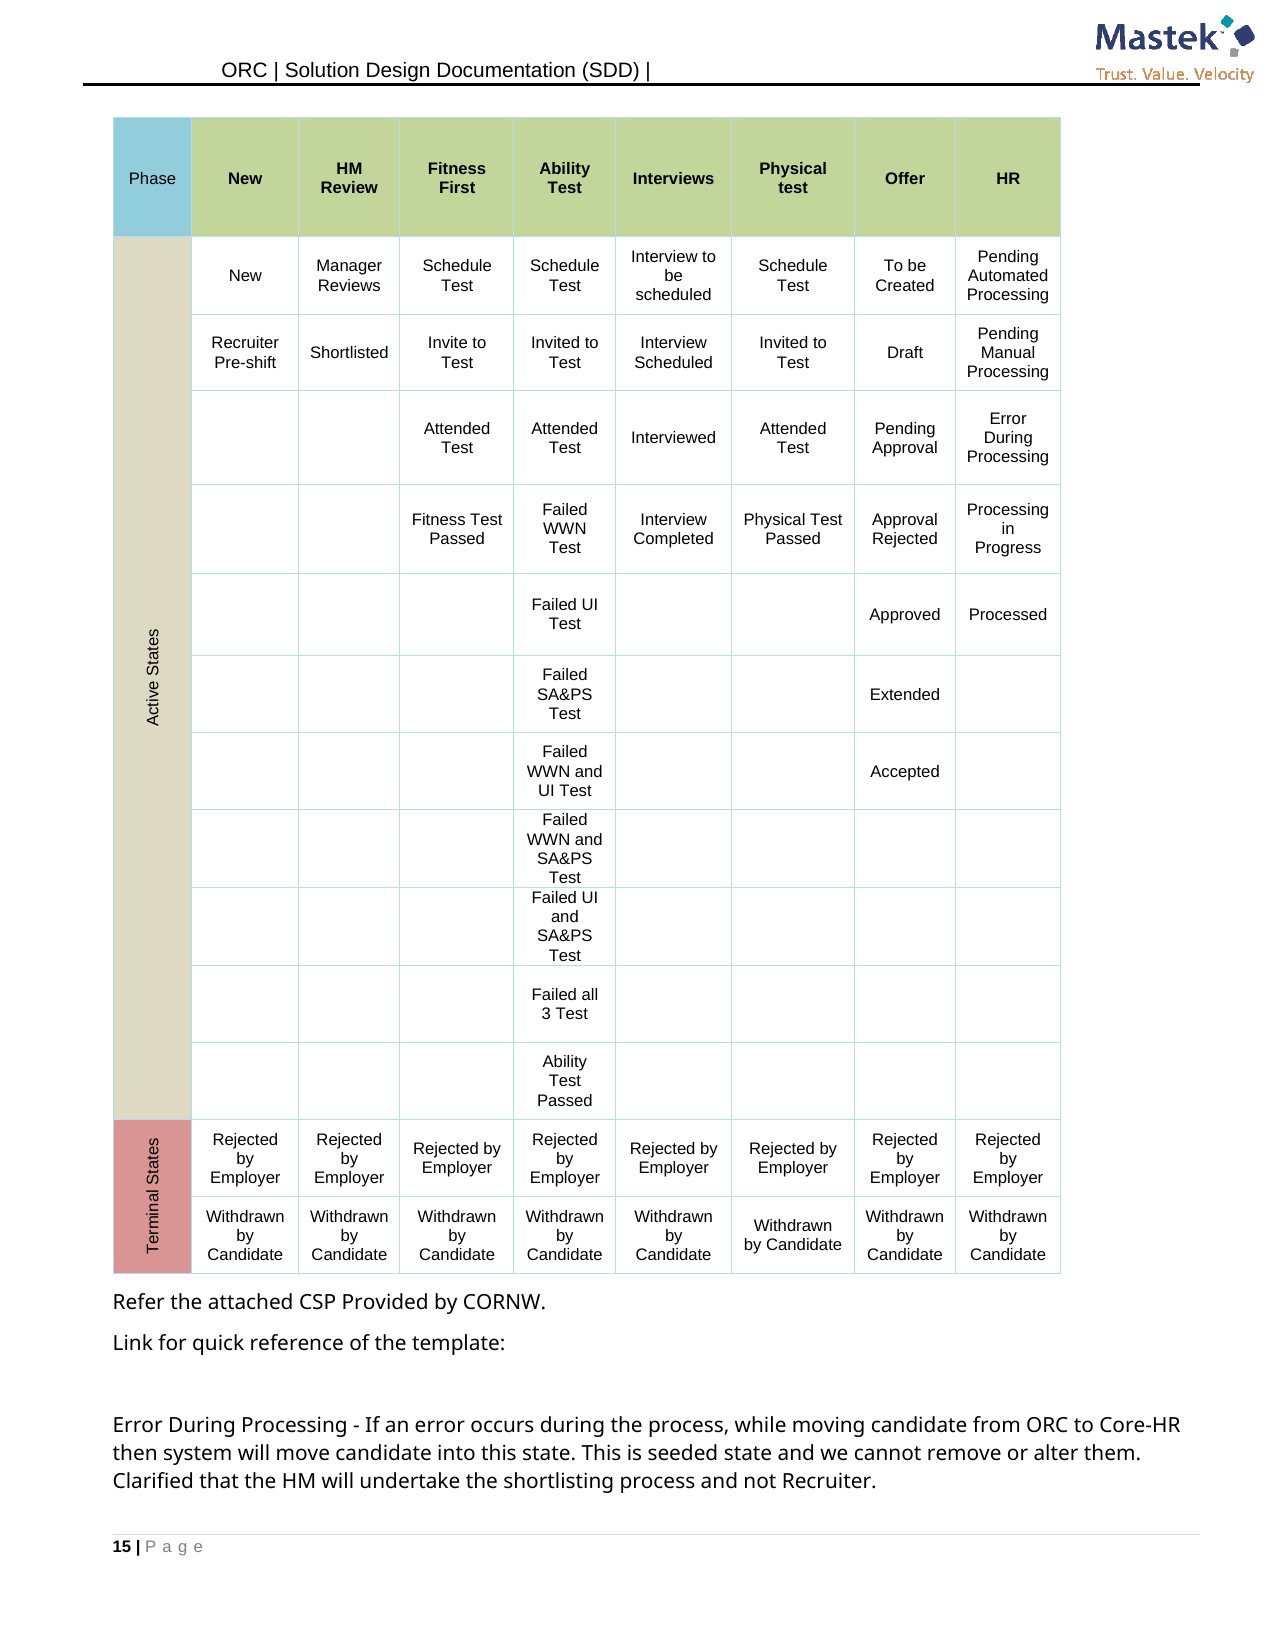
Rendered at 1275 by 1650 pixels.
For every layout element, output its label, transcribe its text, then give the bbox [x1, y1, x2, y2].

table_cell [855, 1043, 955, 1119]
table_cell [732, 810, 854, 887]
table_cell [732, 888, 854, 964]
table_cell [400, 1043, 513, 1119]
table_cell [299, 391, 399, 484]
table_cell [616, 966, 731, 1042]
table_cell Ability Test Passed [514, 1043, 615, 1119]
table_cell Rejected by Employer [956, 1120, 1060, 1196]
table_cell Approved [855, 574, 955, 655]
table_cell Invited to Test [514, 315, 615, 390]
table_cell [855, 966, 955, 1042]
table_cell Withdrawn by Candidate [514, 1197, 615, 1273]
table_cell [400, 810, 513, 887]
table_cell Interview Completed [616, 485, 731, 572]
table_cell Draft [855, 315, 955, 390]
text Clarified that the HM will undertake the shortlisting process and not Recruiter. [112, 1467, 1200, 1495]
table_cell Withdrawn by Candidate [732, 1197, 854, 1273]
table_cell Withdrawn by Candidate [400, 1197, 513, 1273]
table_cell [616, 656, 731, 732]
table_cell Invited to Test [732, 315, 854, 390]
table_cell Error During Processing [956, 391, 1060, 484]
table_cell Failed all 3 Test [514, 966, 615, 1042]
table_cell [616, 888, 731, 964]
table_cell Physical Test Passed [732, 485, 854, 572]
table_cell Withdrawn by Candidate [192, 1197, 298, 1273]
table_cell [400, 888, 513, 964]
table_cell [956, 1043, 1060, 1119]
table_cell Failed UI and SA&PS Test [514, 888, 615, 964]
table_cell Active States [114, 237, 191, 1119]
table_cell [616, 810, 731, 887]
table_cell [299, 810, 399, 887]
table_cell To be Created [855, 237, 955, 313]
table_cell Withdrawn by Candidate [616, 1197, 731, 1273]
table_cell [400, 733, 513, 809]
table_cell [299, 485, 399, 572]
table_cell Processing in Progress [956, 485, 1060, 572]
text Link for quick reference of the template: [112, 1328, 1200, 1356]
table_cell Phase [114, 118, 191, 236]
table_cell [732, 733, 854, 809]
table_cell [616, 574, 731, 655]
table_cell [956, 810, 1060, 887]
table_cell New [192, 118, 298, 236]
table_cell [192, 485, 298, 572]
table_cell Processed [956, 574, 1060, 655]
table_cell [616, 733, 731, 809]
table_cell Pending Automated Processing [956, 237, 1060, 313]
table_cell [732, 656, 854, 732]
table_cell [192, 810, 298, 887]
table_cell [299, 656, 399, 732]
table_cell Withdrawn by Candidate [299, 1197, 399, 1273]
table_cell Failed SA&PS Test [514, 656, 615, 732]
table_cell [299, 1043, 399, 1119]
table_cell [855, 888, 955, 964]
table_cell Interviews [616, 118, 731, 236]
table_cell [956, 966, 1060, 1042]
table_cell Interview Scheduled [616, 315, 731, 390]
table_cell Pending Manual Processing [956, 315, 1060, 390]
table_cell HM Review [299, 118, 399, 236]
text Error During Processing - If an error occurs during the process, while moving candidate from ORC to Core-HR then system will move candidate into this state. This is seeded state and we cannot remove or alter them. [112, 1410, 1200, 1467]
table_cell HR [956, 118, 1060, 236]
table_cell Withdrawn by Candidate [956, 1197, 1060, 1273]
table_cell Rejected by Employer [514, 1120, 615, 1196]
table_cell Approval Rejected [855, 485, 955, 572]
table_cell [192, 733, 298, 809]
table_cell Failed WWN and UI Test [514, 733, 615, 809]
table_cell [192, 391, 298, 484]
table_cell Failed WWN and SA&PS Test [514, 810, 615, 887]
table_cell Attended Test [514, 391, 615, 484]
table_cell Rejected by Employer [732, 1120, 854, 1196]
table_cell Terminal States [114, 1120, 191, 1273]
table_cell Offer [855, 118, 955, 236]
table_cell [855, 810, 955, 887]
table_cell Shortlisted [299, 315, 399, 390]
table_cell Accepted [855, 733, 955, 809]
table_cell [192, 656, 298, 732]
table_cell [299, 888, 399, 964]
table_cell Fitness First [400, 118, 513, 236]
table_cell Rejected by Employer [855, 1120, 955, 1196]
table_cell [192, 966, 298, 1042]
table_cell Withdrawn by Candidate [855, 1197, 955, 1273]
table_cell Recruiter Pre-shift [192, 315, 298, 390]
table_cell Schedule Test [400, 237, 513, 313]
table_cell New [192, 237, 298, 313]
table_cell Ability Test [514, 118, 615, 236]
table_cell [192, 574, 298, 655]
table_cell Fitness Test Passed [400, 485, 513, 572]
table_cell [400, 574, 513, 655]
table_cell [299, 966, 399, 1042]
table_cell Failed UI Test [514, 574, 615, 655]
table_cell [192, 888, 298, 964]
table_cell [732, 966, 854, 1042]
table_cell Failed WWN Test [514, 485, 615, 572]
table_cell [192, 1043, 298, 1119]
table_cell Interviewed [616, 391, 731, 484]
table_cell Attended Test [400, 391, 513, 484]
table_cell [616, 1043, 731, 1119]
table_cell Rejected by Employer [616, 1120, 731, 1196]
table_cell Physical test [732, 118, 854, 236]
table_cell Manager Reviews [299, 237, 399, 313]
table_cell [400, 966, 513, 1042]
table_cell [956, 888, 1060, 964]
table_cell Interview to be scheduled [616, 237, 731, 313]
table_cell [732, 1043, 854, 1119]
table_cell Rejected by Employer [400, 1120, 513, 1196]
table_cell Pending Approval [855, 391, 955, 484]
table_cell [299, 733, 399, 809]
table_cell Attended Test [732, 391, 854, 484]
table_cell Extended [855, 656, 955, 732]
table_cell [400, 656, 513, 732]
text Refer the attached CSP Provided by CORNW. [112, 1287, 1200, 1315]
table_cell Invite to Test [400, 315, 513, 390]
table_cell Rejected by Employer [299, 1120, 399, 1196]
table_cell [956, 656, 1060, 732]
table_cell Schedule Test [732, 237, 854, 313]
table_cell Rejected by Employer [192, 1120, 298, 1196]
table_cell Schedule Test [514, 237, 615, 313]
table_cell [299, 574, 399, 655]
table_cell [732, 574, 854, 655]
picture [1096, 15, 1255, 83]
table_cell [956, 733, 1060, 809]
